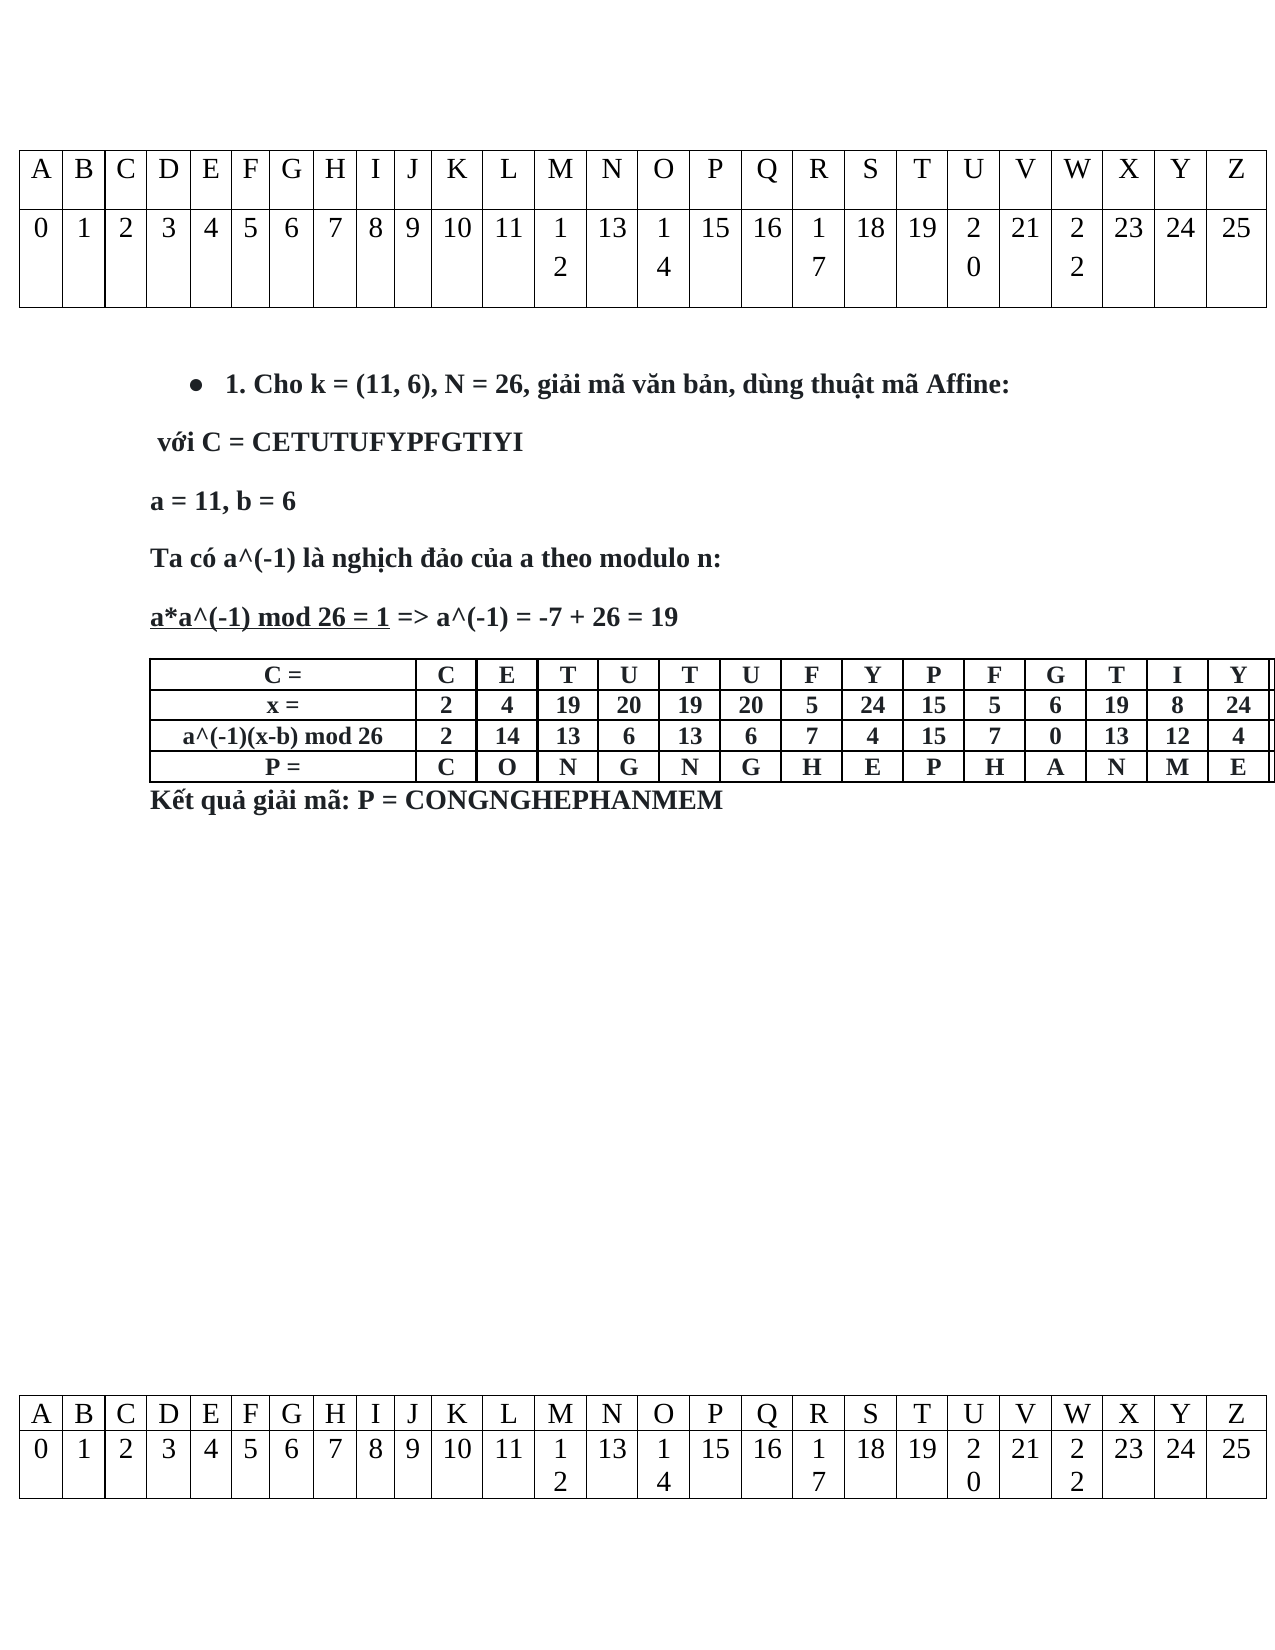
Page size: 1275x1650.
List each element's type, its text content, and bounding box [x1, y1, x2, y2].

table_header T [897, 151, 947, 209]
table_cell 19 [1087, 691, 1146, 719]
table_header H [314, 1396, 356, 1430]
table_cell P [904, 752, 963, 781]
table_header R [793, 151, 844, 209]
text Ta có a^(-1) là nghịch đảo của a theo modulo n: [150, 542, 1125, 574]
table_cell 12 [535, 1431, 586, 1498]
table_header C [106, 1396, 146, 1430]
table_cell P = [151, 752, 415, 781]
table_cell H [782, 752, 841, 781]
table_header S [845, 151, 896, 209]
table_header T [539, 660, 597, 688]
table_header M [535, 151, 586, 209]
table_cell 19 [897, 1431, 947, 1498]
table_cell 8 [357, 210, 394, 307]
table_cell 14 [638, 210, 689, 307]
table_header U [948, 1396, 999, 1430]
table_header W [1052, 151, 1102, 209]
table_cell 8 [1148, 691, 1207, 719]
table_header F [782, 660, 841, 688]
table_header N [587, 151, 637, 209]
table_cell 7 [314, 1431, 356, 1498]
table_cell 3 [147, 1431, 190, 1498]
table_cell 19 [897, 210, 947, 307]
table_cell 19 [539, 691, 597, 719]
table_cell 4 [191, 210, 231, 307]
table_cell 5 [965, 691, 1024, 719]
table_cell M [1148, 752, 1207, 781]
table_header M [535, 1396, 586, 1430]
table_cell 18 [845, 210, 896, 307]
table_cell 14 [638, 1431, 689, 1498]
table_cell 5 [232, 1431, 269, 1498]
table_header F [965, 660, 1024, 688]
table_cell 13 [587, 210, 637, 307]
text với C = CETUTUFYPFGTIYI [150, 426, 1125, 458]
table_header U [721, 660, 780, 688]
table_header F [232, 151, 269, 209]
table_header A [20, 1396, 62, 1430]
table_header U [599, 660, 658, 688]
table_cell 12 [1148, 721, 1207, 750]
table_cell a^(-1)(x-b) mod 26 [151, 721, 415, 750]
table_cell O [478, 752, 536, 781]
list 1. Cho k = (11, 6), N = 26, giải mã văn bản, dùng thuật mã Affine: [187, 367, 1125, 400]
table_header E [191, 1396, 231, 1430]
table_cell 1 [63, 210, 104, 307]
table_cell 0 [20, 1431, 62, 1498]
table_cell 7 [965, 721, 1024, 750]
table_cell 9 [395, 1431, 431, 1498]
table_header L [483, 151, 534, 209]
table_header P [690, 1396, 741, 1430]
table_header Q [742, 1396, 792, 1430]
table_cell 17 [793, 1431, 844, 1498]
table_header X [1103, 151, 1154, 209]
table_cell N [1087, 752, 1146, 781]
table_cell A [1026, 752, 1085, 781]
table_header S [845, 1396, 896, 1430]
table_cell H [965, 752, 1024, 781]
table_header L [483, 1396, 534, 1430]
table_cell 23 [1103, 210, 1154, 307]
table_cell 20 [948, 210, 999, 307]
table_cell 4 [191, 1431, 231, 1498]
table_cell 17 [793, 210, 844, 307]
table_cell 23 [1103, 1431, 1154, 1498]
table_header O [638, 1396, 689, 1430]
table_cell 20 [721, 691, 780, 719]
table_cell 22 [1052, 210, 1102, 307]
table_cell 16 [742, 1431, 792, 1498]
table_header I [1148, 660, 1207, 688]
table_header I [357, 1396, 394, 1430]
table_header V [1000, 1396, 1051, 1430]
table_cell 6 [721, 721, 780, 750]
table_header J [395, 151, 431, 209]
table_cell 2 [106, 1431, 146, 1498]
table_cell 0 [1026, 721, 1085, 750]
table_cell 6 [270, 1431, 313, 1498]
table_cell 15 [904, 721, 963, 750]
table_cell 10 [432, 1431, 482, 1498]
table_cell G [599, 752, 658, 781]
table_header Z [1207, 1396, 1266, 1430]
table_cell 21 [1000, 1431, 1051, 1498]
table_cell N [660, 752, 719, 781]
table_cell 1 [63, 1431, 104, 1498]
table_cell 11 [483, 1431, 534, 1498]
table_header V [1000, 151, 1051, 209]
table_header T [897, 1396, 947, 1430]
table_cell 13 [660, 721, 719, 750]
table_cell 2 [417, 691, 475, 719]
table_cell 15 [690, 1431, 741, 1498]
table_header Y [843, 660, 902, 688]
table_cell 19 [660, 691, 719, 719]
table_header Y [1209, 660, 1268, 688]
table_cell 2 [417, 721, 475, 750]
table_cell 25 [1207, 1431, 1266, 1498]
table_cell 13 [539, 721, 597, 750]
table_header C = [151, 660, 415, 688]
text a*a^(-1) mod 26 = 1 => a^(-1) = -7 + 26 = 19 [150, 599, 1125, 632]
table_cell N [539, 752, 597, 781]
table_cell 6 [599, 721, 658, 750]
table_cell 14 [478, 721, 536, 750]
table_header R [793, 1396, 844, 1430]
table_cell 15 [904, 691, 963, 719]
table_header H [314, 151, 356, 209]
table_header G [1026, 660, 1085, 688]
table_header E [478, 660, 536, 688]
table_header U [948, 151, 999, 209]
table_header Y [1155, 151, 1206, 209]
table_cell 4 [843, 721, 902, 750]
table_cell 11 [483, 210, 534, 307]
table_header W [1052, 1396, 1102, 1430]
table_cell 3 [147, 210, 190, 307]
table_header Y [1155, 1396, 1206, 1430]
table_cell 8 [357, 1431, 394, 1498]
table_cell 24 [843, 691, 902, 719]
table_cell 0 [20, 210, 62, 307]
table_header T [1087, 660, 1146, 688]
table_header Z [1207, 151, 1266, 209]
table_header Q [742, 151, 792, 209]
text a = 11, b = 6 [150, 483, 1125, 516]
table_header B [63, 151, 104, 209]
table_cell 16 [742, 210, 792, 307]
table_cell 4 [1209, 721, 1268, 750]
table_cell 25 [1207, 210, 1266, 307]
table_header I [357, 151, 394, 209]
table_cell 10 [432, 210, 482, 307]
table_header G [270, 151, 313, 209]
text Kết quả giải mã: P = CONGNGHEPHANMEM [150, 783, 1125, 815]
table_cell 5 [232, 210, 269, 307]
table_cell 7 [314, 210, 356, 307]
table_header O [638, 151, 689, 209]
table_header P [904, 660, 963, 688]
table_header X [1103, 1396, 1154, 1430]
table_cell 20 [948, 1431, 999, 1498]
table_cell 6 [1026, 691, 1085, 719]
table_cell 7 [782, 721, 841, 750]
table_cell 5 [782, 691, 841, 719]
table_cell E [843, 752, 902, 781]
table_header K [432, 151, 482, 209]
table_cell 6 [270, 210, 313, 307]
table_cell C [417, 752, 475, 781]
table_cell E [1209, 752, 1268, 781]
table_header K [432, 1396, 482, 1430]
table_header A [20, 151, 62, 209]
table_header D [147, 1396, 190, 1430]
table_header D [147, 151, 190, 209]
table_cell 20 [599, 691, 658, 719]
table_cell 24 [1155, 210, 1206, 307]
table_header C [106, 151, 146, 209]
table_cell G [721, 752, 780, 781]
table_cell 24 [1209, 691, 1268, 719]
table_cell 18 [845, 1431, 896, 1498]
table_cell 9 [395, 210, 431, 307]
table_cell 24 [1155, 1431, 1206, 1498]
table_cell 12 [535, 210, 586, 307]
table_cell x = [151, 691, 415, 719]
table_header B [63, 1396, 104, 1430]
table_cell 13 [587, 1431, 637, 1498]
table_header P [690, 151, 741, 209]
table_header E [191, 151, 231, 209]
table_cell 21 [1000, 210, 1051, 307]
table_cell 2 [106, 210, 146, 307]
table_header C [417, 660, 475, 688]
table_cell 15 [690, 210, 741, 307]
table_header G [270, 1396, 313, 1430]
table_header J [395, 1396, 431, 1430]
table_cell 13 [1087, 721, 1146, 750]
table_header N [587, 1396, 637, 1430]
table_cell 22 [1052, 1431, 1102, 1498]
table_cell 4 [478, 691, 536, 719]
table_header F [232, 1396, 269, 1430]
table_header T [660, 660, 719, 688]
